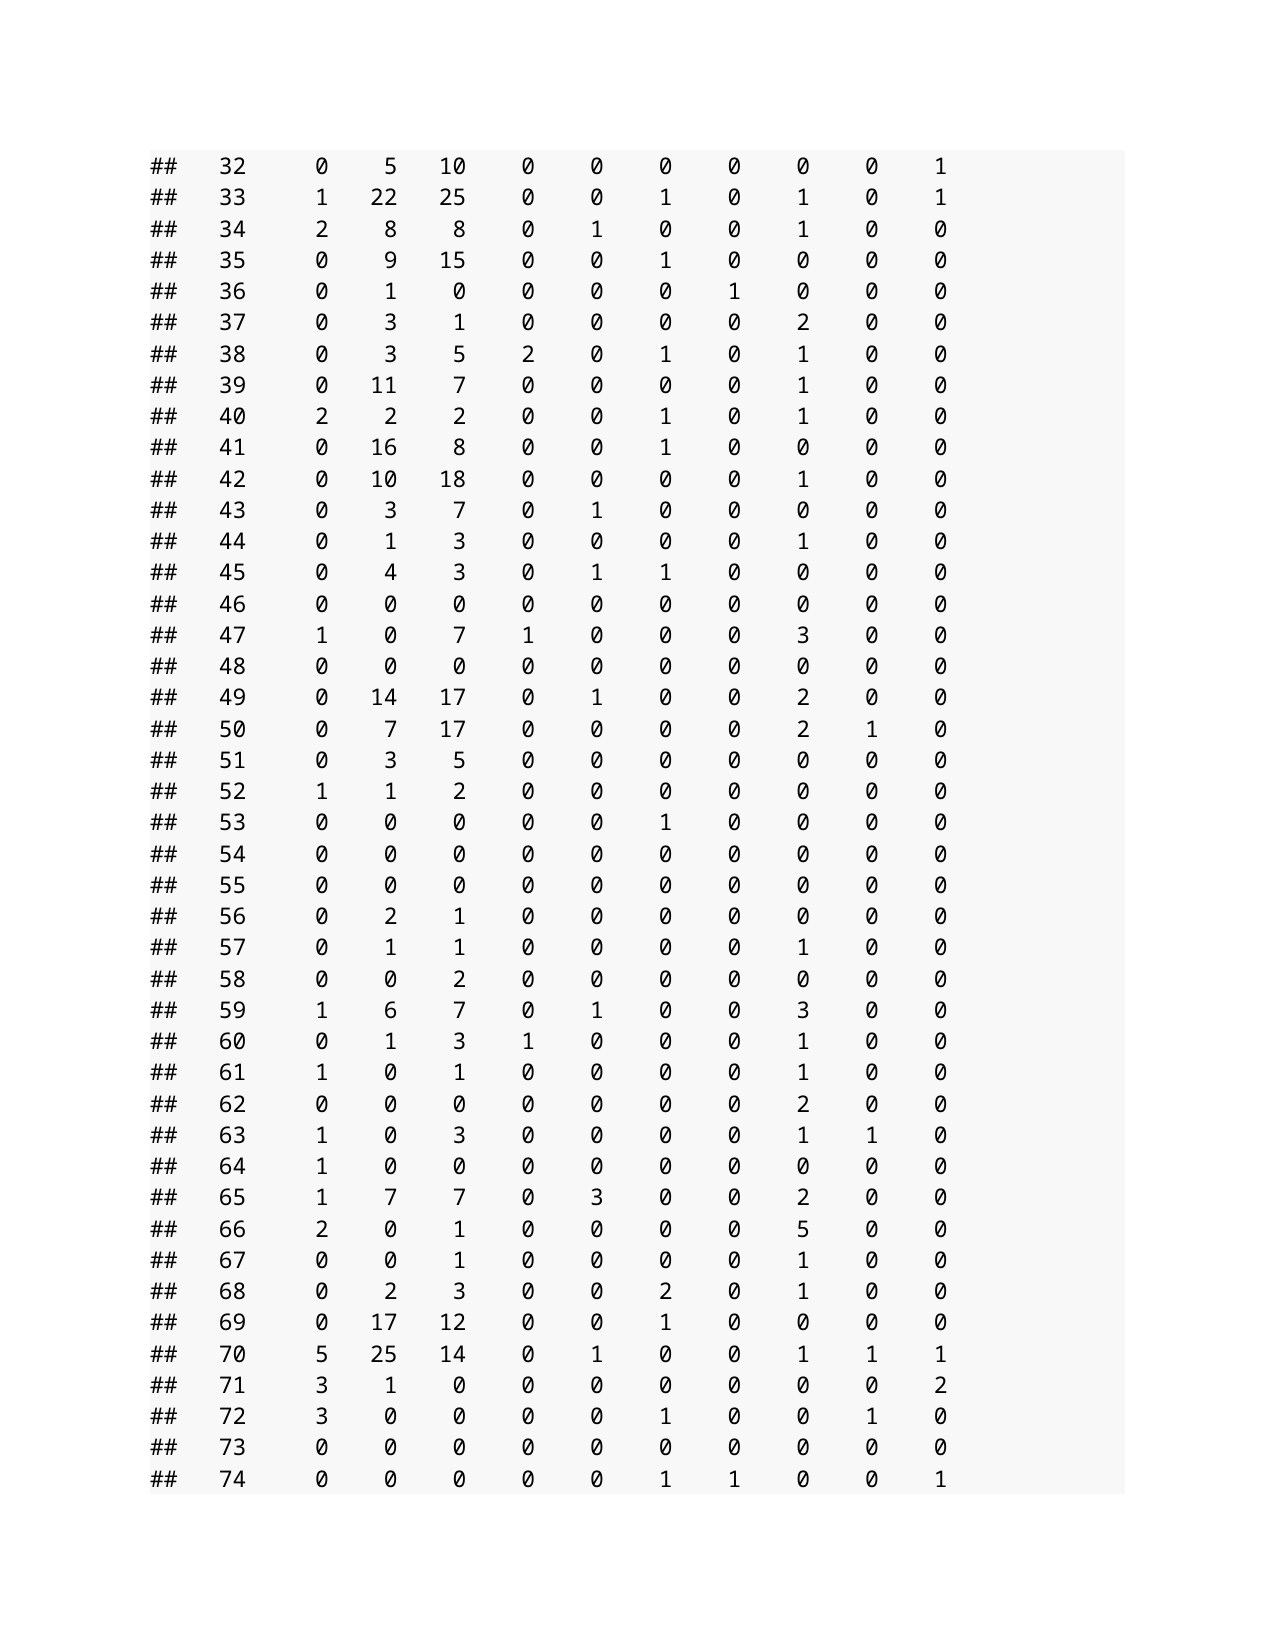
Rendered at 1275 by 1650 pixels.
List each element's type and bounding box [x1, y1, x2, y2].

text [150, 150, 1125, 1494]
